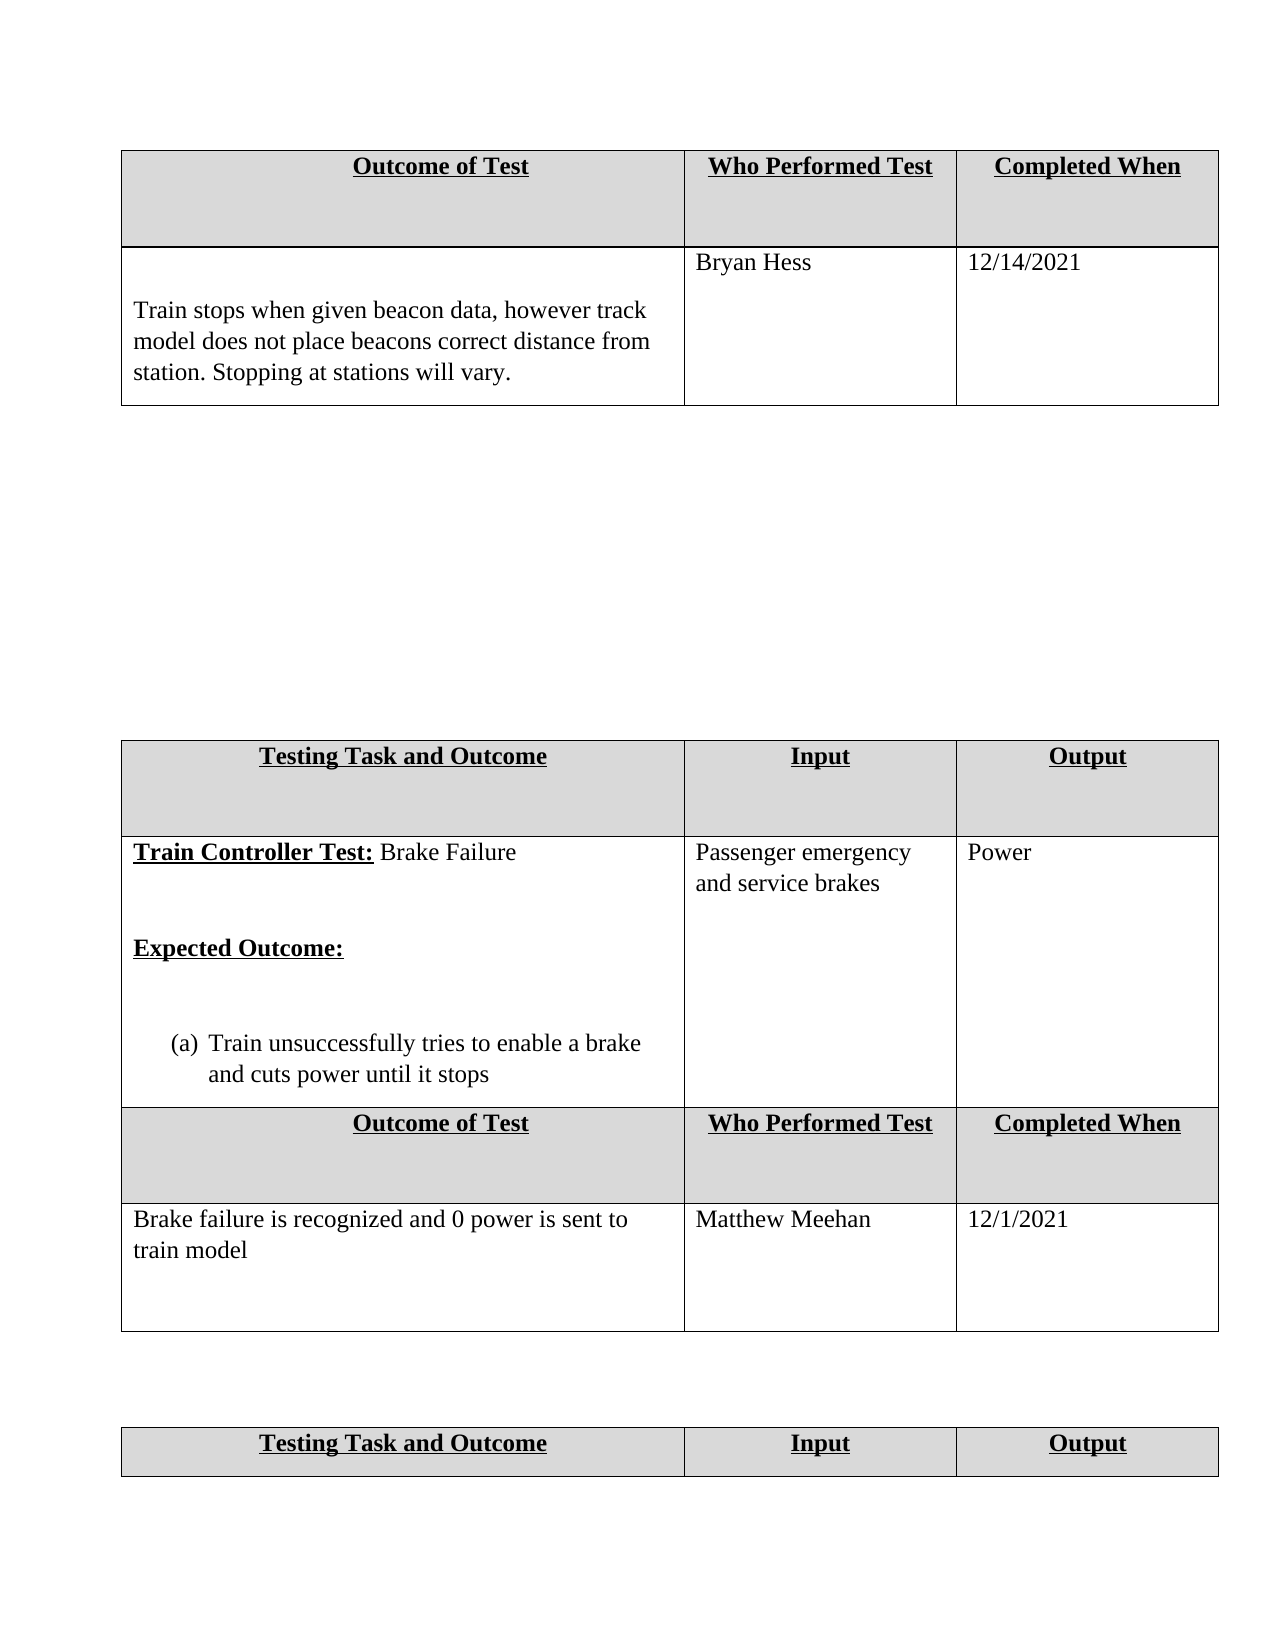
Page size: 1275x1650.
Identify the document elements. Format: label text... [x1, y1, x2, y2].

table_cell Outcome of Test [122, 1108, 684, 1203]
table_cell Power [957, 837, 1218, 1107]
table_cell Bryan Hess [685, 248, 956, 405]
table_cell Matthew Meehan [685, 1204, 956, 1331]
table_header Input [685, 1428, 956, 1476]
table_cell Train stops when given beacon data, however track model does not place beacons correct distance from station. Stopping at stations will vary. [122, 248, 684, 405]
table_cell 12/14/2021 [957, 248, 1218, 405]
table_cell Train Controller Test: Brake Failure Expected Outcome: Train unsuccessfully tries to enable a brake and cuts power until it stops [122, 837, 684, 1107]
table_cell Completed When [957, 151, 1218, 246]
table_cell 12/1/2021 [957, 1204, 1218, 1331]
table_cell Who Performed Test [685, 1108, 956, 1203]
table_cell Who Performed Test [685, 151, 956, 246]
table_header Output [957, 741, 1218, 836]
table_header Output [957, 1428, 1218, 1476]
table_header Testing Task and Outcome [122, 741, 684, 836]
table_header Input [685, 741, 956, 836]
table_cell Passenger emergency and service brakes [685, 837, 956, 1107]
table_cell Outcome of Test [122, 151, 684, 246]
table_cell Brake failure is recognized and 0 power is sent to train model [122, 1204, 684, 1331]
table_cell Completed When [957, 1108, 1218, 1203]
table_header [122, 1428, 684, 1476]
